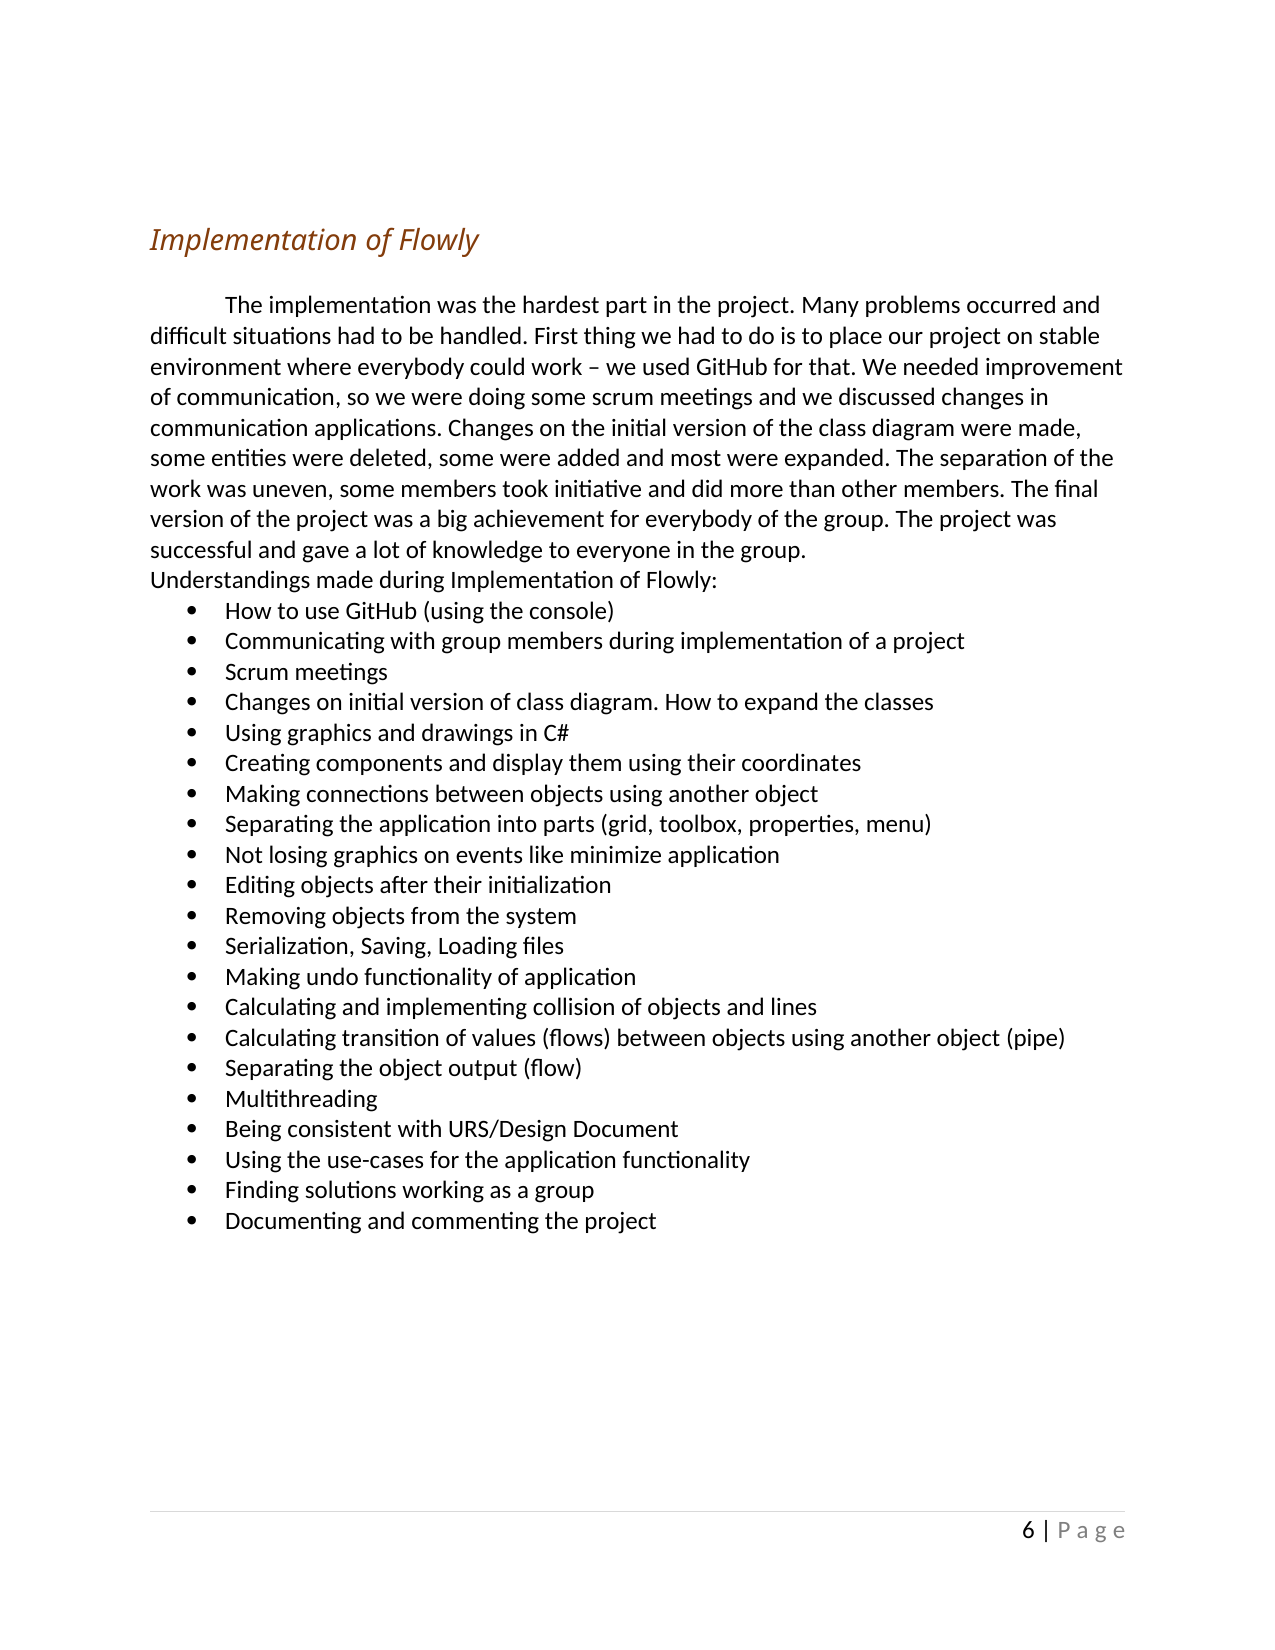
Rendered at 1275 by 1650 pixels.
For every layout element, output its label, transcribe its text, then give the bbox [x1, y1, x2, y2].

list Making connections between objects using another object [187, 778, 1125, 808]
list How to use GitHub (using the console) [187, 595, 1125, 625]
list Being consistent with URS/Design Document [187, 1114, 1125, 1144]
list Separating the application into parts (grid, toolbox, properties, menu) [187, 808, 1125, 839]
list Using the use-cases for the application functionality [187, 1144, 1125, 1175]
list Editing objects after their initialization [187, 869, 1125, 900]
list Removing objects from the system [187, 900, 1125, 931]
list Changes on initial version of class diagram. How to expand the classes [187, 686, 1125, 717]
list Making undo functionality of application [187, 961, 1125, 992]
list Creating components and display them using their coordinates [187, 747, 1125, 778]
text The implementation was the hardest part in the project. Many problems occurred and difficult situations had to be handled. First thing we had to do is to place our project on stable environment where everybody could work – we used GitHub for that. We needed improvement of communication, so we were doing some scrum meetings and we discussed changes in communication applications. Changes on the initial version of the class diagram were made, some entities were deleted, some were added and most were expanded. The separation of the work was uneven, some members took initiative and did more than other members. The final version of the project was a big achievement for everybody of the group. The project was successful and gave a lot of knowledge to everyone in the group. [150, 289, 1125, 564]
list Using graphics and drawings in C# [187, 717, 1125, 747]
list Communicating with group members during implementation of a project [187, 625, 1125, 656]
list Finding solutions working as a group [187, 1175, 1125, 1205]
list Documenting and commenting the project [187, 1205, 1125, 1236]
list Calculating transition of values (flows) between objects using another object (pipe) [187, 1022, 1125, 1053]
list Not losing graphics on events like minimize application [187, 839, 1125, 869]
list Calculating and implementing collision of objects and lines [187, 992, 1125, 1022]
list Serialization, Saving, Loading files [187, 931, 1125, 961]
text Understandings made during Implementation of Flowly: [150, 564, 1125, 595]
list Scrum meetings [187, 656, 1125, 686]
subtitle Implementation of Flowly [150, 219, 1125, 259]
list Multithreading [187, 1083, 1125, 1114]
list Separating the object output (flow) [187, 1053, 1125, 1083]
